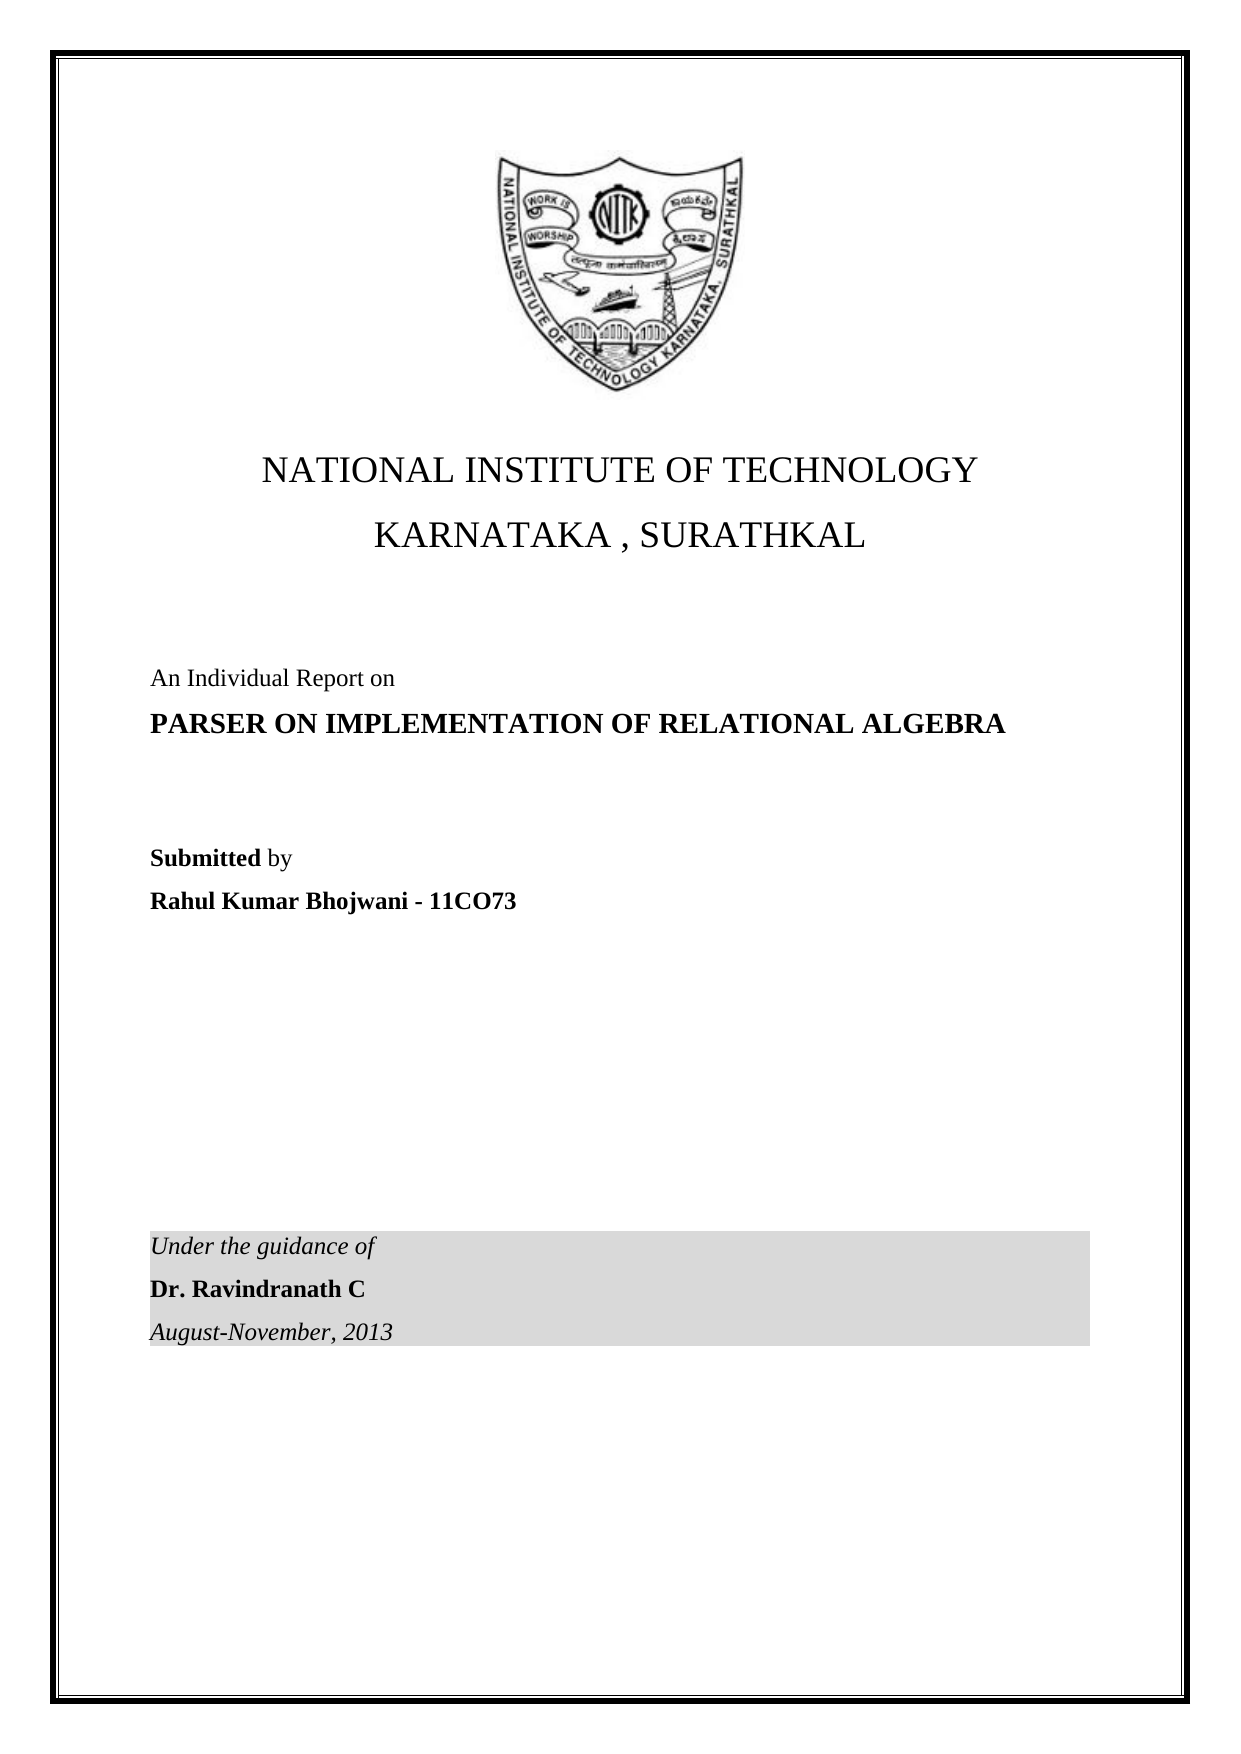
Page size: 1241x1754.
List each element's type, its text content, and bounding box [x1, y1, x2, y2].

text PARSER ON IMPLEMENTATION OF RELATIONAL ALGEBRA [150, 706, 1090, 740]
picture [495, 150, 745, 400]
text Submitted by [150, 843, 1090, 871]
text Rahul Kumar Bhojwani - 11CO73 [150, 886, 1090, 914]
text August-November, 2013 [150, 1317, 1090, 1346]
text Under the guidance of [150, 1231, 1090, 1259]
text Dr. Ravindranath C [150, 1274, 1090, 1303]
text An Individual Report on [150, 663, 1090, 692]
text NATIONAL INSTITUTE OF TECHNOLOGY KARNATAKA , SURATHKAL [150, 447, 1090, 555]
